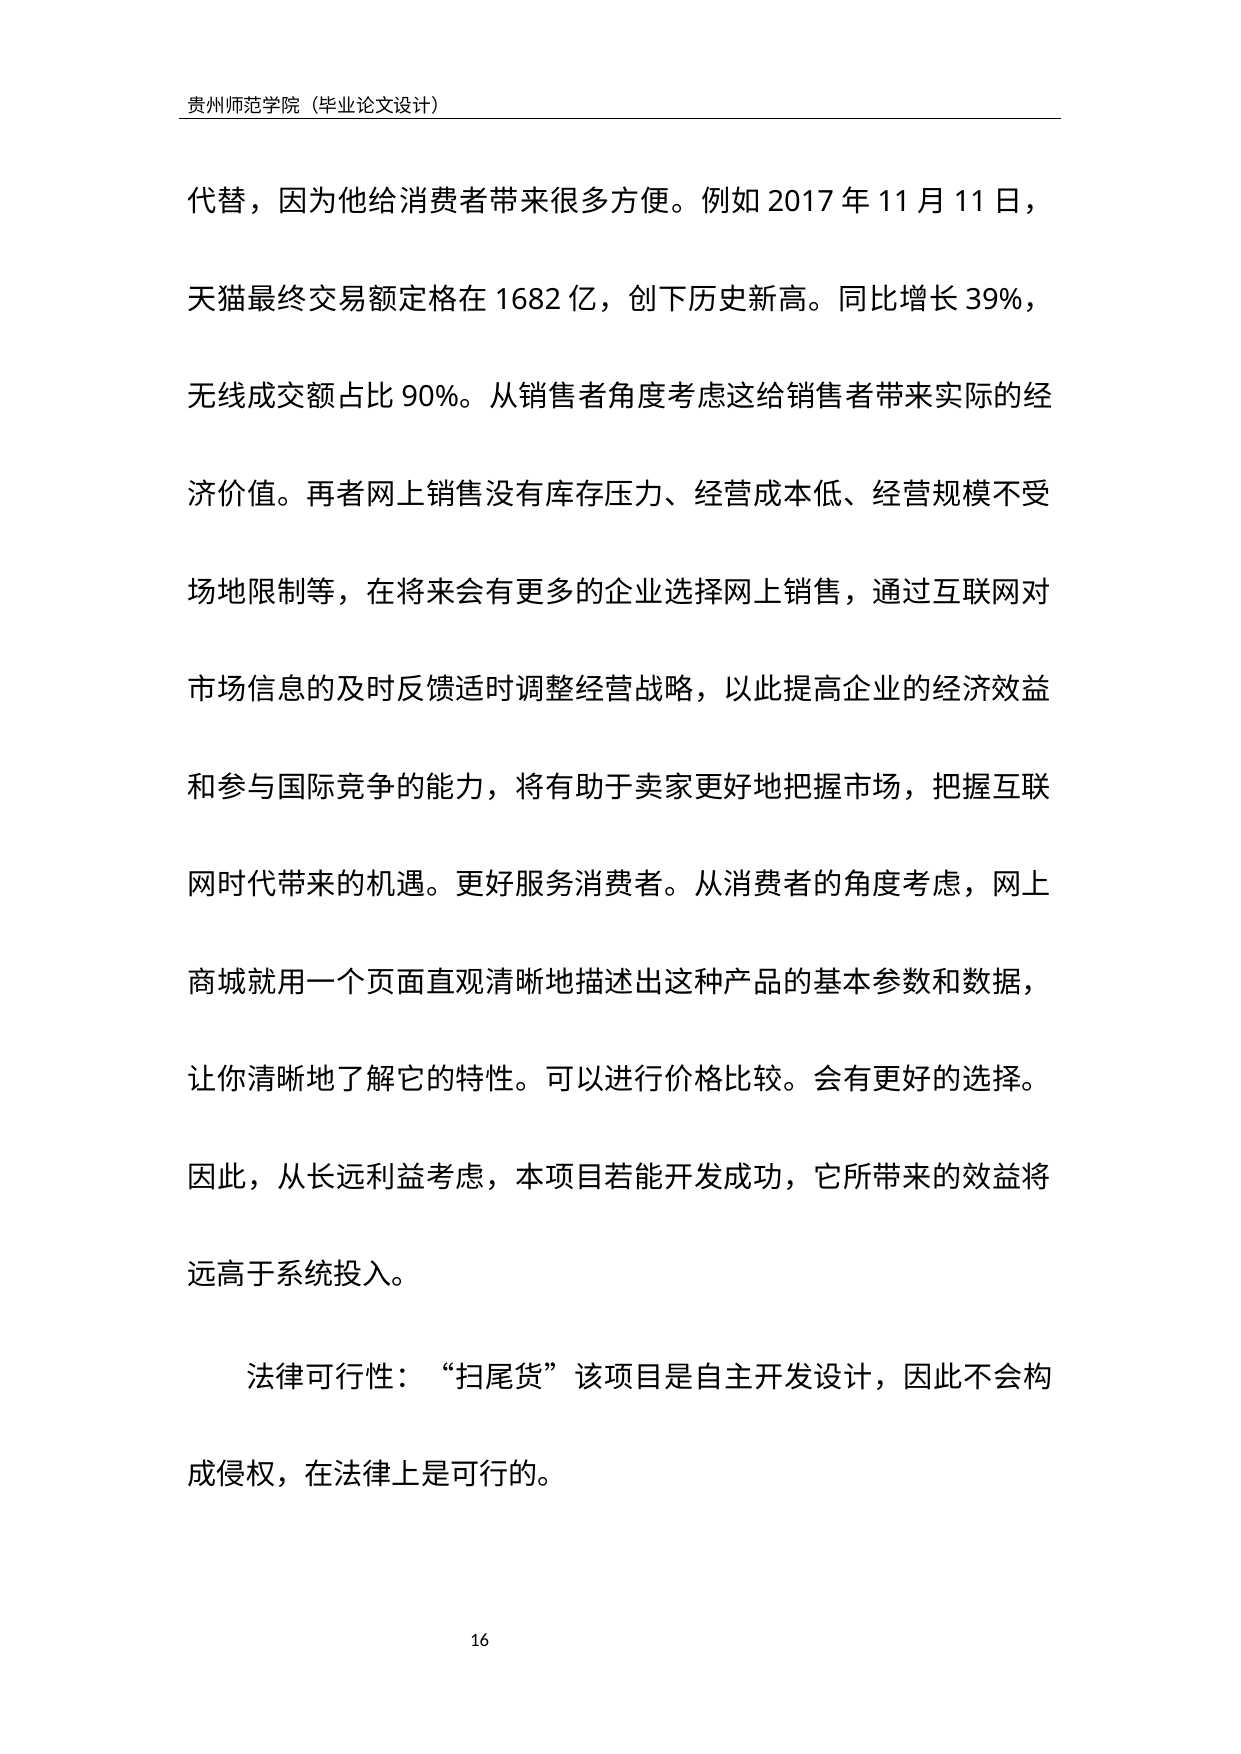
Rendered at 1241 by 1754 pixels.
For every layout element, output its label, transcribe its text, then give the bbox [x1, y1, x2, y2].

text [187, 167, 1053, 1304]
text 法律可行性：“扫尾货”该项目是自主开发设计，因此不会构成侵权，在法律上是可行的。 [187, 1342, 1053, 1504]
